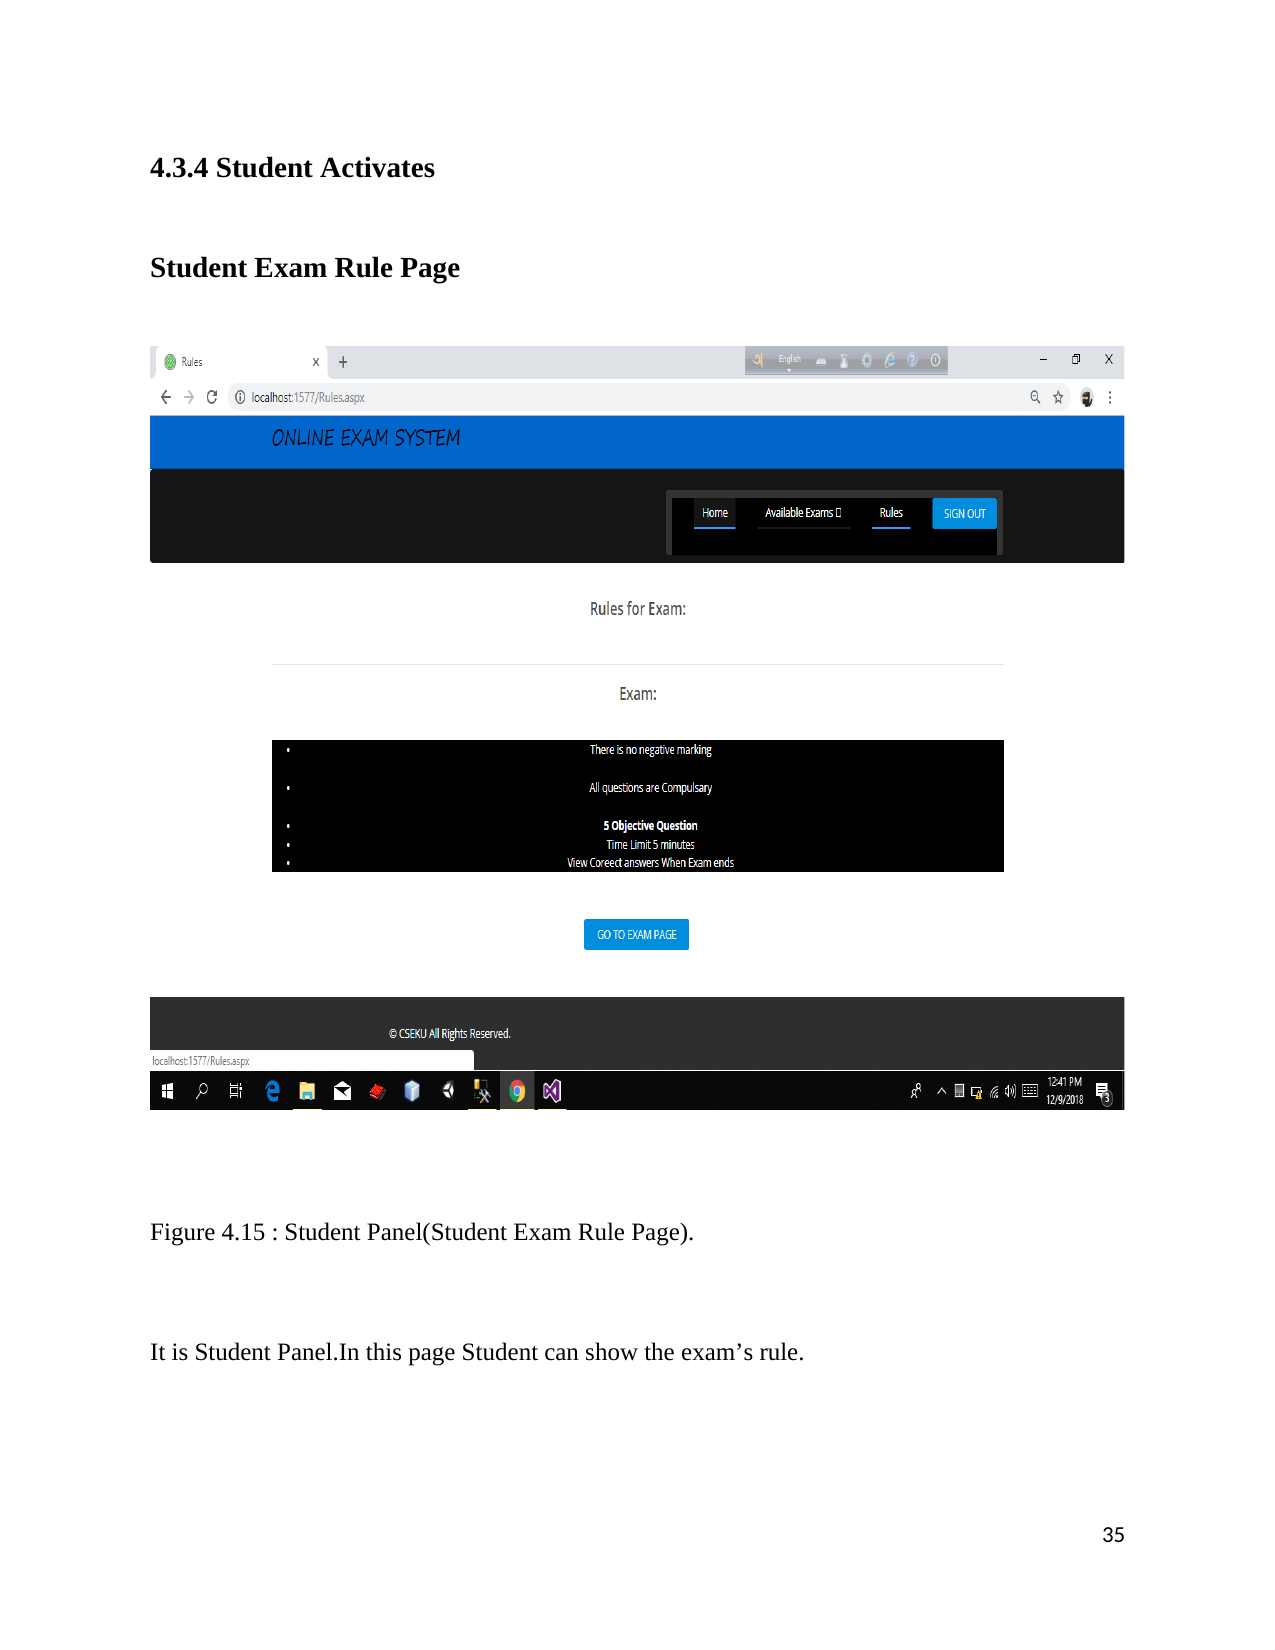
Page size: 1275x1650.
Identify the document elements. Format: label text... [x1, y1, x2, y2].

text Student Exam Rule Page [150, 250, 1125, 284]
picture [150, 346, 1125, 1110]
text Figure 4.15 : Student Panel(Student Exam Rule Page). [150, 1217, 1125, 1246]
text 4.3.4 Student Activates [150, 150, 1125, 183]
text It is Student Panel.In this page Student can show the exam’s rule. [150, 1337, 1125, 1366]
